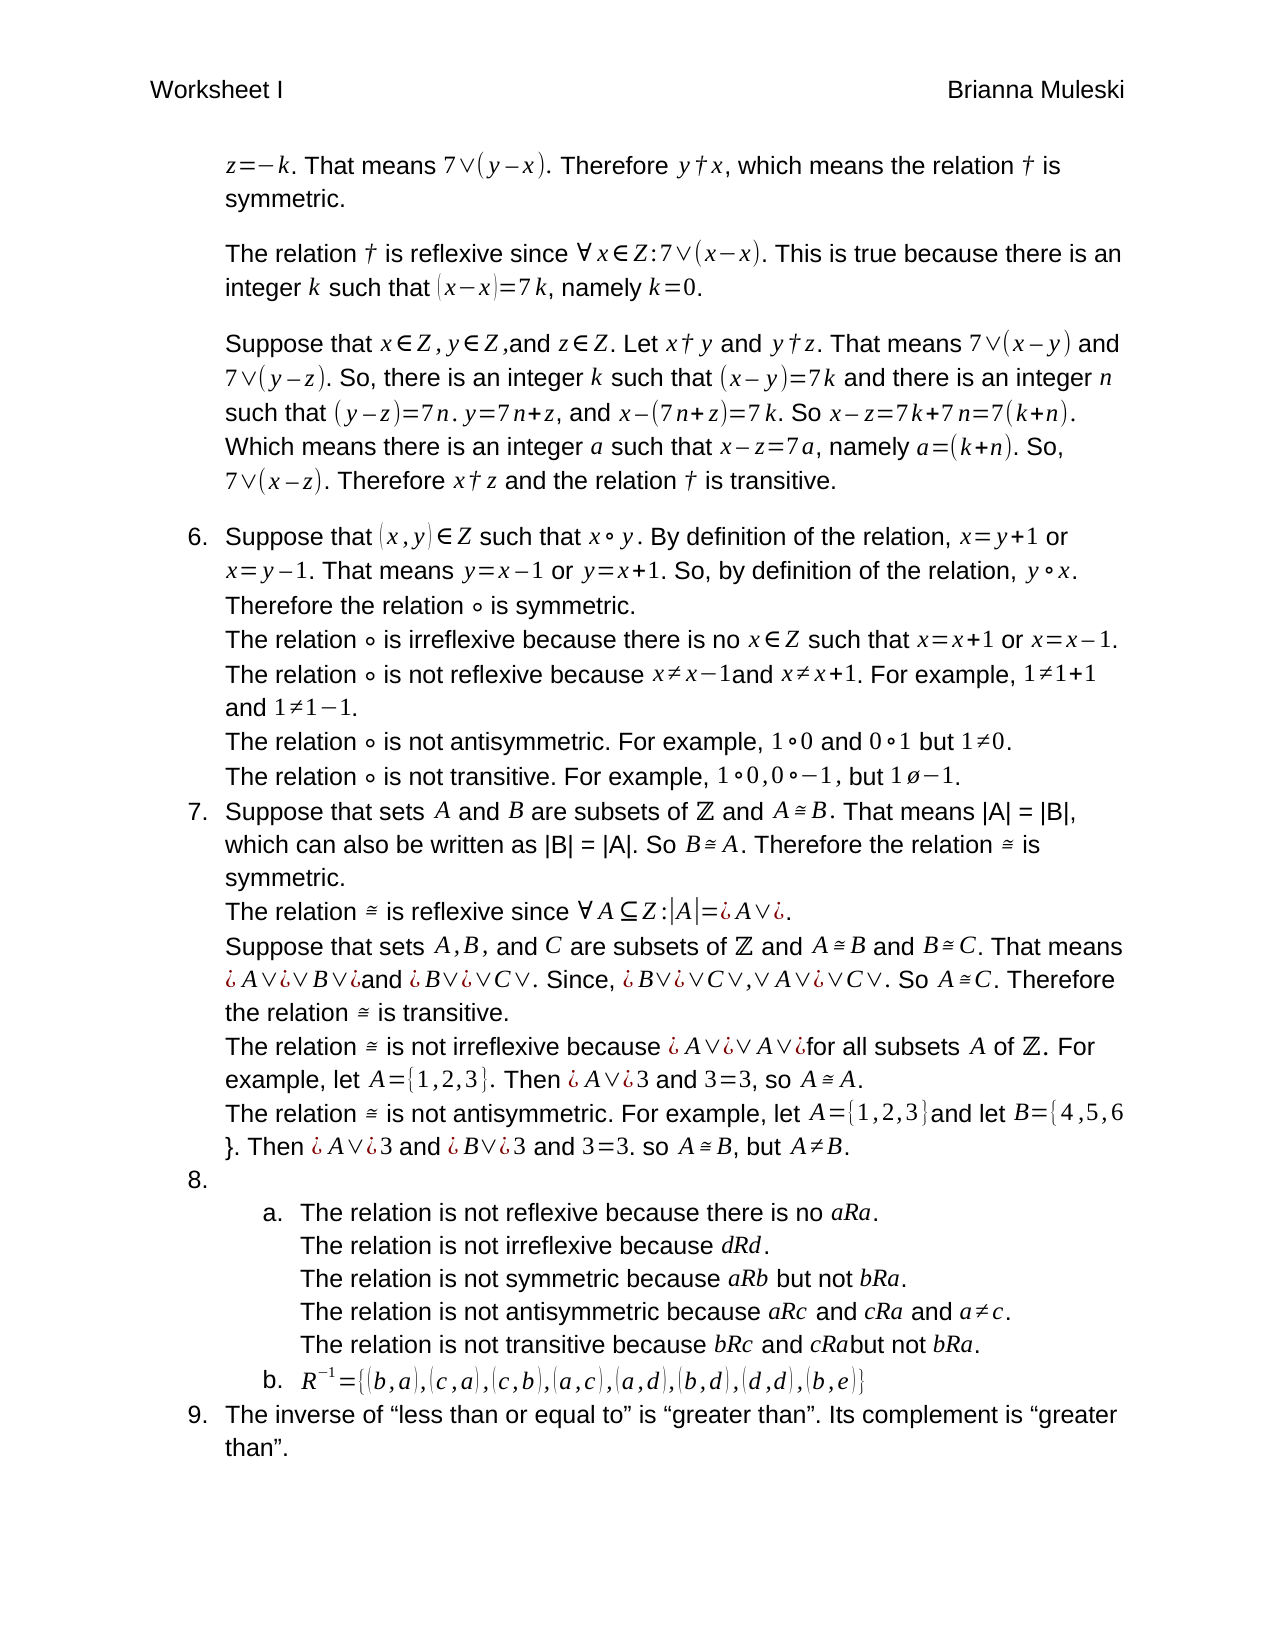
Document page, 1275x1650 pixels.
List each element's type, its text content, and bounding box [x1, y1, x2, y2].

list The relation is not irreflexive because for all subsets of ℤ. For example, let Then and , so . [225, 1031, 1125, 1094]
list Suppose that such that By definition of the relation, or . That means or . So, by definition of the relation, . Therefore the relation ∘ is symmetric. [187, 521, 1125, 619]
text Suppose that and . Let and . That means and . So, there is an integer such that and there is an integer such that , and . So Which means there is an integer such that , namely . So, . Therefore and the relation is transitive. [225, 328, 1125, 496]
list The relation ∘ is not reflexive because and . For example, and . [225, 659, 1125, 722]
list The relation is not antisymmetric because and and . [300, 1297, 1125, 1326]
list Suppose that sets and are subsets of ℤ and and . That meansand Since, So . Therefore the relation is transitive. [225, 930, 1125, 1027]
list The inverse of “less than or equal to” is “greater than”. Its complement is “greater than”. [187, 1400, 1125, 1462]
list The relation is reflexive since . [225, 896, 1125, 926]
list Suppose that sets and are subsets of ℤ and That means |A| = |B|, which can also be written as |B| = |A|. So . Therefore the relation is symmetric. [187, 795, 1125, 891]
list The relation ∘ is not transitive. For example, but . [225, 761, 1125, 791]
text The relation is reflexive since . This is true because there is an integer such that , namely . [225, 238, 1125, 303]
list The relation is not reflexive because there is no . [262, 1198, 1125, 1227]
list The relation is not transitive because and but not . [300, 1330, 1125, 1359]
list The relation ∘ is not antisymmetric. For example, and but . [225, 726, 1125, 756]
list The relation ∘ is irreflexive because there is no such that or . [225, 624, 1125, 654]
list The relation is not symmetric because but not . [300, 1264, 1125, 1293]
list The relation is not irreflexive because . [300, 1231, 1125, 1260]
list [187, 150, 1125, 213]
list The relation is not antisymmetric. For example, let and let }. Then and and . so , but . [225, 1099, 1125, 1161]
